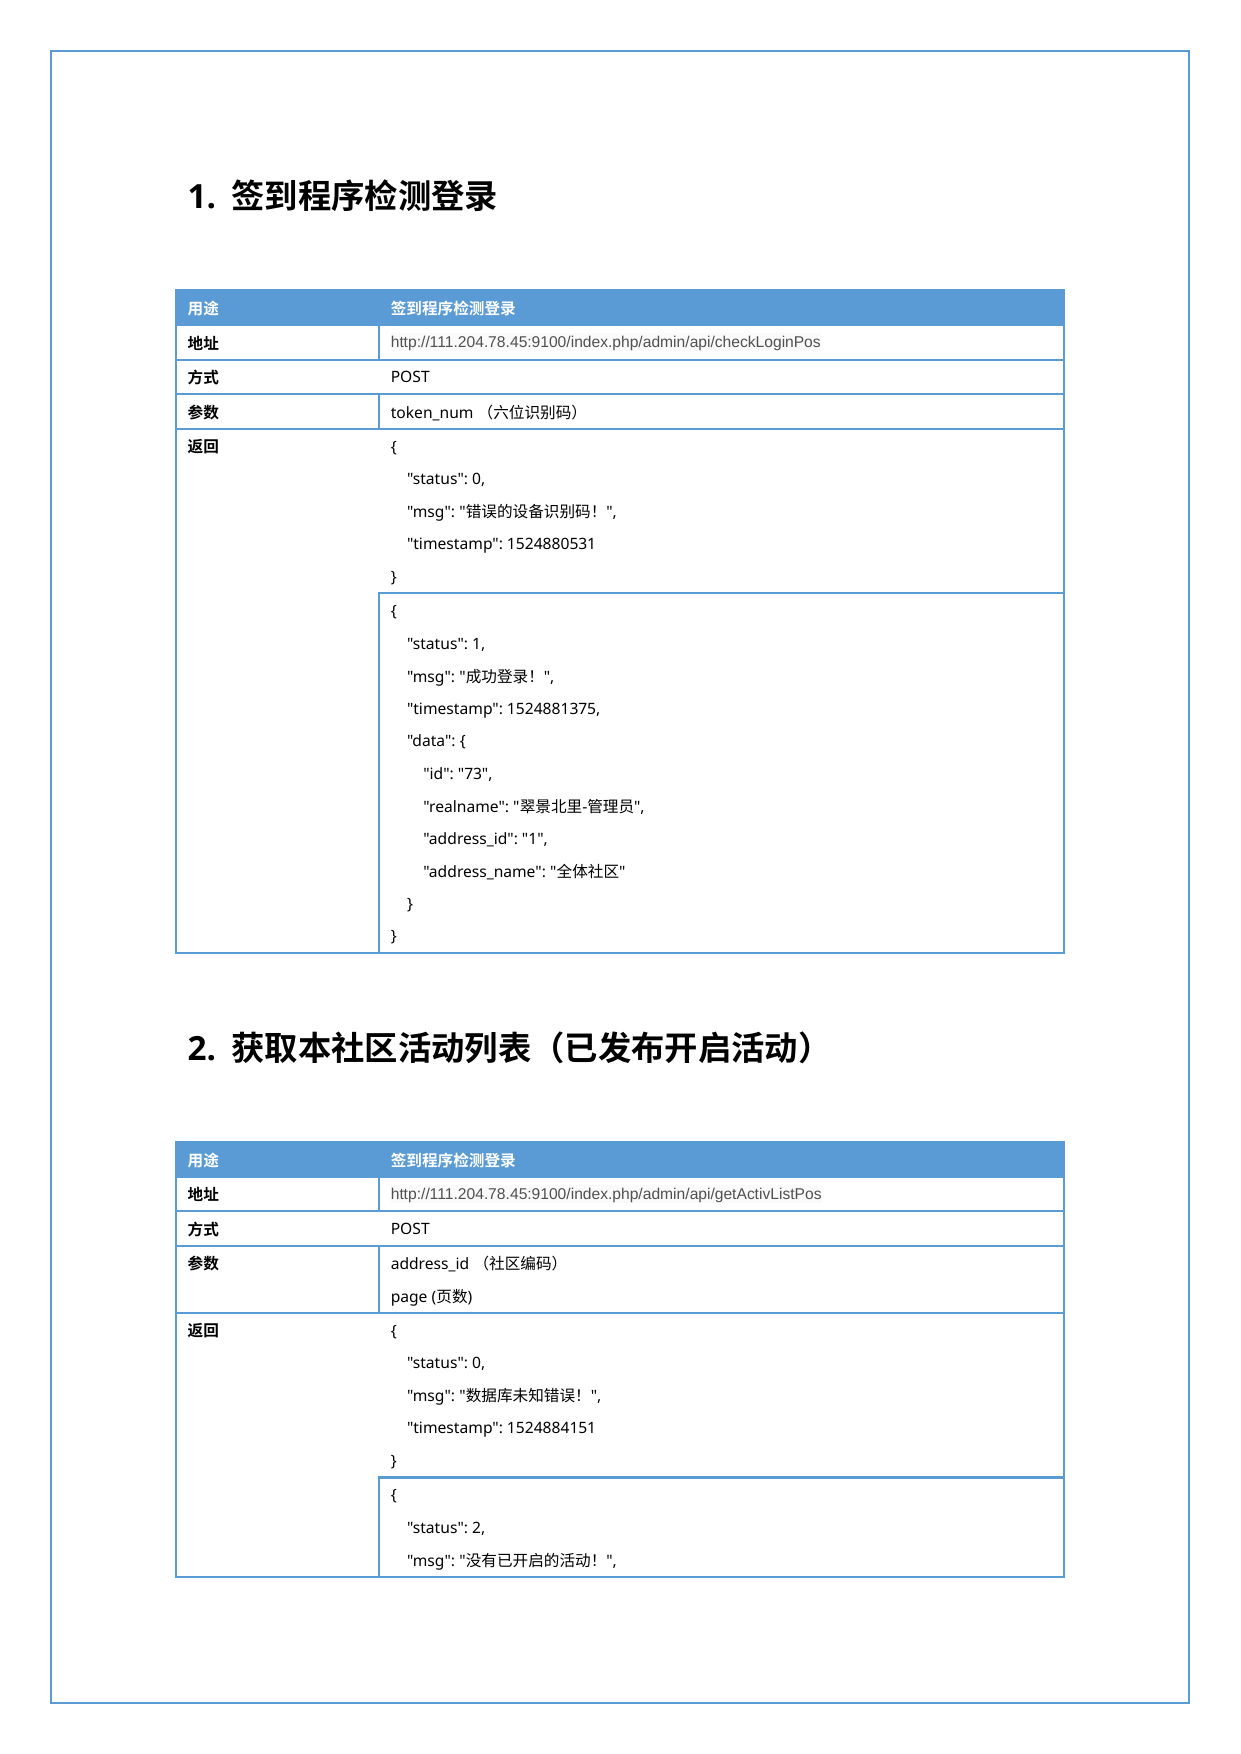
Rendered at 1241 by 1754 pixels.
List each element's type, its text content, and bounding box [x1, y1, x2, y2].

table_header 签到程序检测登录 [379, 291, 1063, 324]
table_header 用途 [177, 291, 379, 324]
table_cell { "status": 1, "msg": "成功登录！", "timestamp": 1524881375, "data": { "id": "73", "realname": "翠景北里-管理员", "address_id": "1", "address_name": "全体社区" } } [380, 594, 1063, 952]
table_cell token_num （六位识别码） [380, 395, 1063, 428]
table_cell { "status": 0, "msg": "错误的设备识别码！", "timestamp": 1524880531 } [379, 430, 1063, 592]
table_cell address_id （社区编码） page (页数) [380, 1247, 1063, 1312]
table_cell 方式 [177, 361, 379, 393]
table_cell 参数 [177, 395, 378, 428]
table_header 用途 [177, 1143, 379, 1176]
table_cell 返回 [177, 430, 379, 952]
subtitle 获取本社区活动列表（已发布开启活动） [187, 1013, 1053, 1078]
table_header 签到程序检测登录 [379, 1143, 1063, 1176]
table_cell http://111.204.78.45:9100/index.php/admin/api/checkLoginPos [380, 326, 1063, 358]
table_cell 返回 [177, 1314, 379, 1576]
table_cell 地址 [177, 1178, 378, 1210]
table_cell POST [379, 361, 1063, 393]
table_cell 方式 [177, 1212, 379, 1245]
table_cell 参数 [177, 1247, 378, 1312]
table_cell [380, 1479, 1063, 1576]
table_cell http://111.204.78.45:9100/index.php/admin/api/getActivListPos [380, 1178, 1063, 1210]
table_cell { "status": 0, "msg": "数据库未知错误！", "timestamp": 1524884151 } [379, 1314, 1063, 1476]
table_cell 地址 [177, 326, 378, 358]
subtitle 签到程序检测登录 [187, 162, 1053, 227]
table_cell POST [379, 1212, 1063, 1245]
